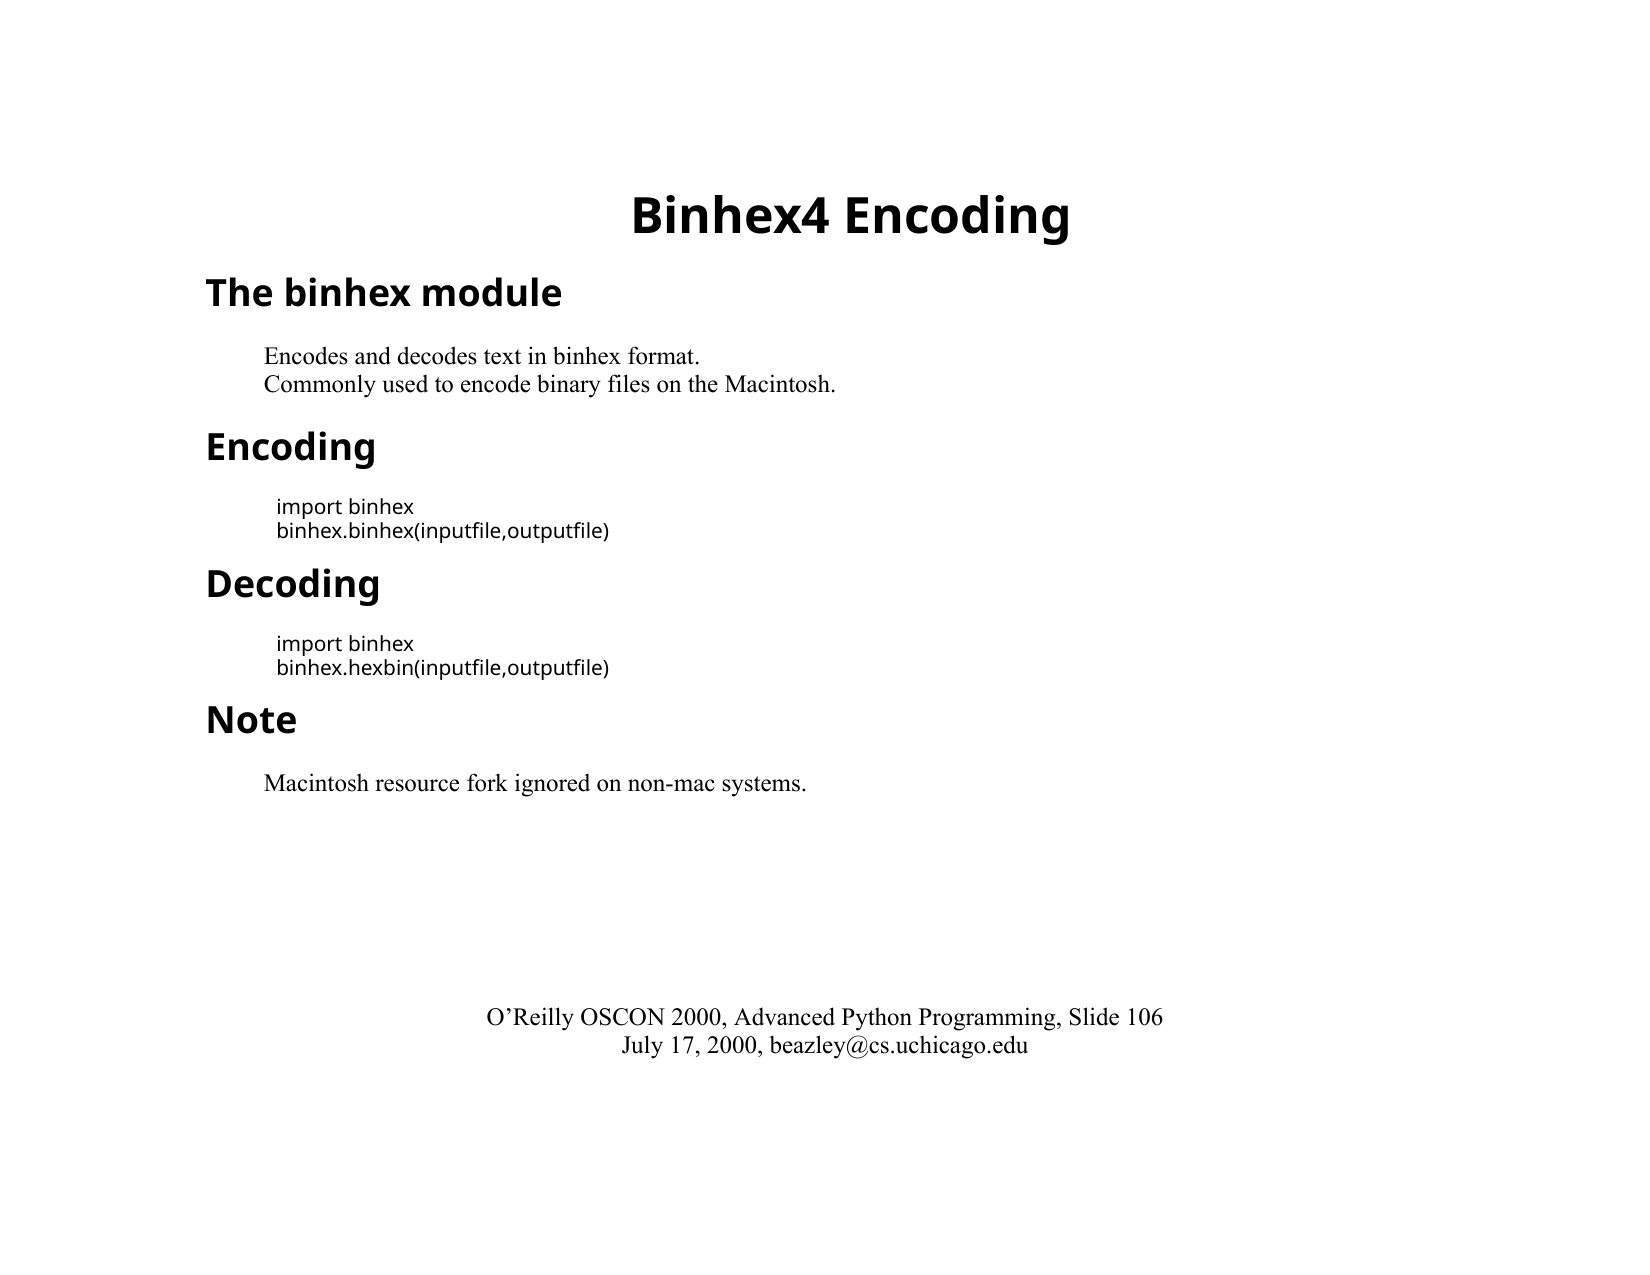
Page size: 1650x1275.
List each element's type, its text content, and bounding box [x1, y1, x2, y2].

text binhex.binhex(inputfile,outputfile) [276, 519, 779, 543]
text binhex.hexbin(inputfile,outputfile) [276, 656, 779, 680]
text Encodes and decodes text in binhex format. [263, 343, 922, 370]
text import binhex [276, 632, 779, 656]
text The binhex module [205, 273, 570, 315]
text Decoding [205, 564, 411, 605]
text O’Reilly OSCON 2000, Advanced Python Programming, Slide 106 [486, 1003, 1265, 1031]
text July 17, 2000, beazley@cs.uchicago.edu [621, 1031, 1265, 1059]
text Macintosh resource fork ignored on non-mac systems. [263, 769, 889, 797]
text Binhex4 Encoding [630, 189, 1095, 244]
text Note [205, 700, 336, 742]
text Commonly used to encode binary files on the Macintosh. [263, 370, 922, 398]
text import binhex [276, 496, 779, 519]
text Encoding [205, 427, 414, 469]
